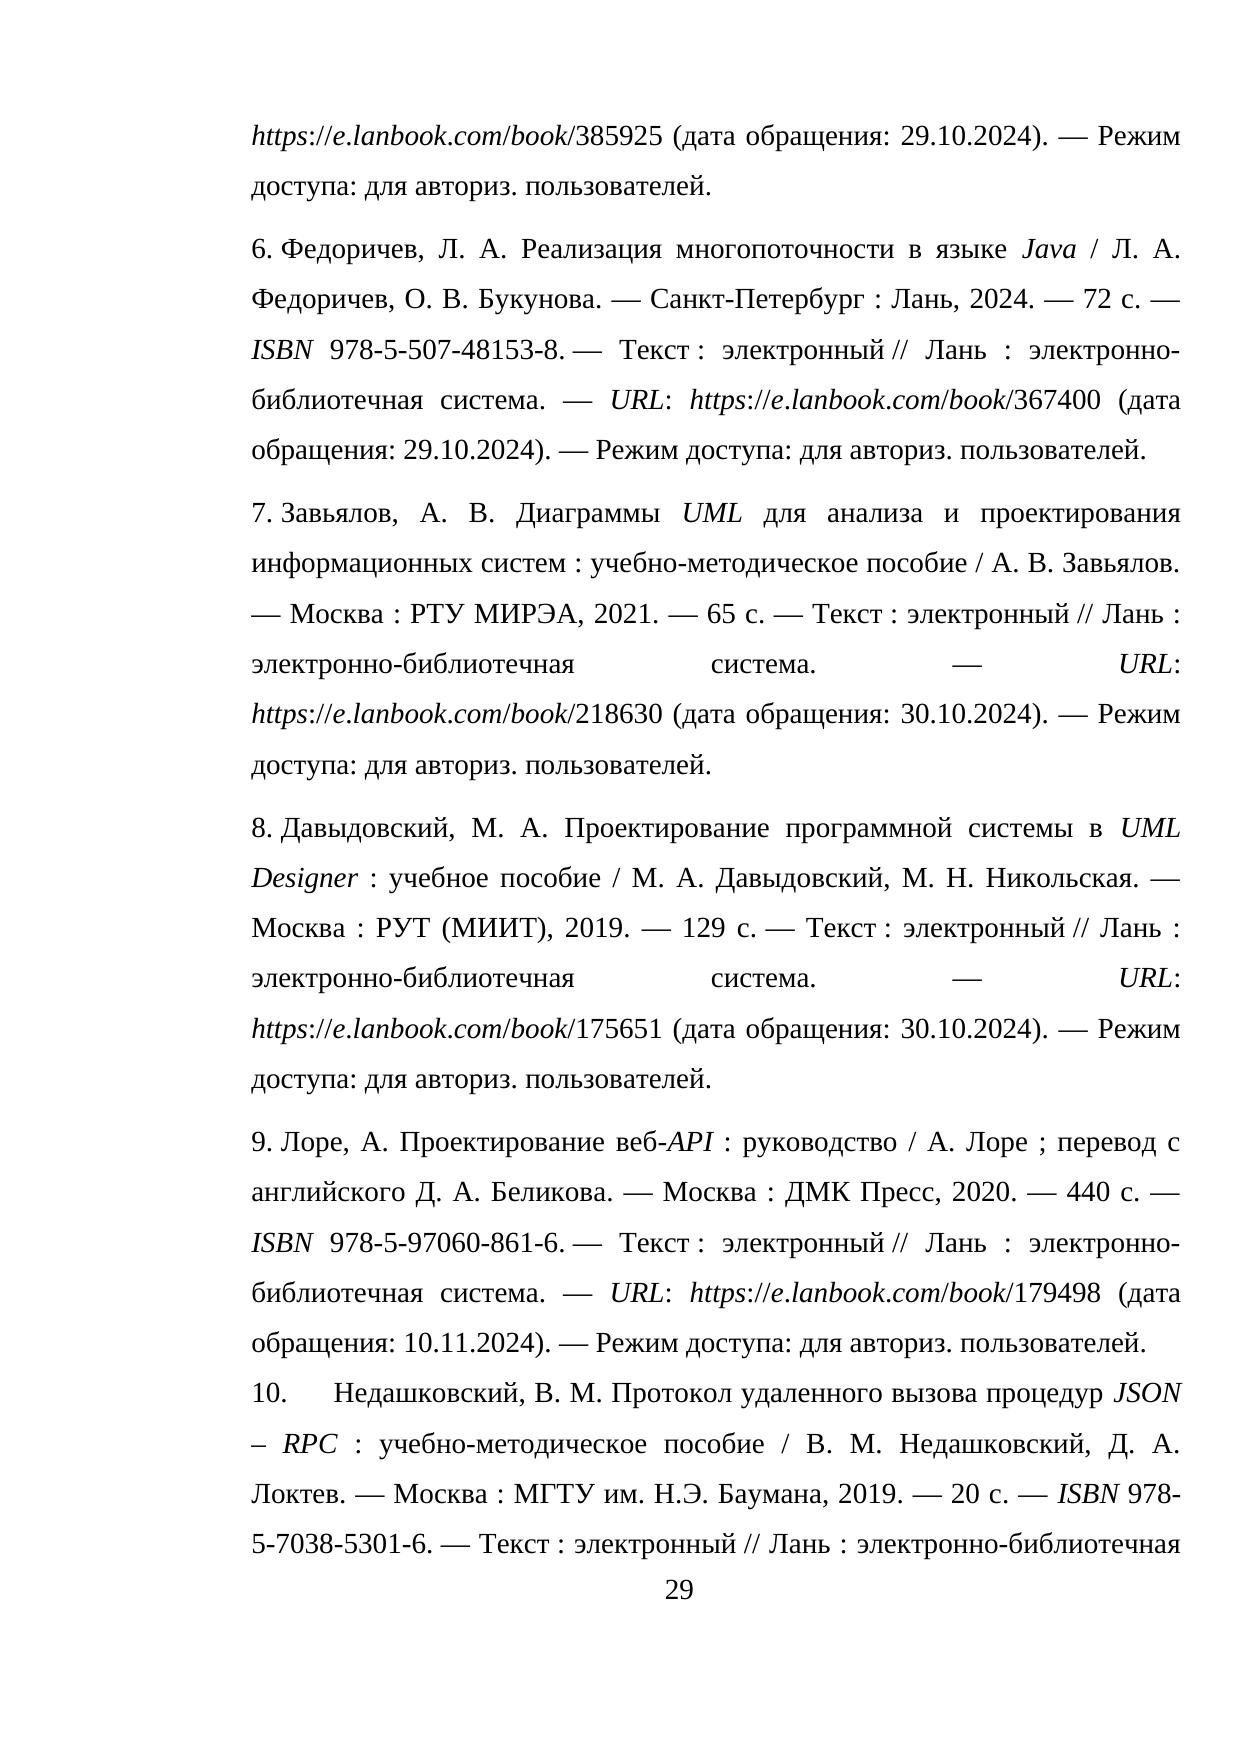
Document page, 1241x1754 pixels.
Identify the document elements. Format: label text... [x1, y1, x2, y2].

list Лоре, А. Проектирование веб-API : руководство / А. Лоре ; перевод с английского Д. А. Беликова. — Москва : ДМК Пресс, 2020. — 440 с. — ISBN 978-5-97060-861-6. — Текст : электронный // Лань : электронно-библиотечная система. — URL: https://e.lanbook.com/book/179498 (дата обращения: 10.11.2024). — Режим доступа: для авториз. пользователей. [251, 1124, 1181, 1359]
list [251, 1376, 1181, 1560]
list Федоричев, Л. А. Реализация многопоточности в языке Java / Л. А. Федоричев, О. В. Букунова. — Санкт-Петербург : Лань, 2024. — 72 с. — ISBN 978-5-507-48153-8. — Текст : электронный // Лань : электронно-библиотечная система. — URL: https://e.lanbook.com/book/367400 (дата обращения: 29.10.2024). — Режим доступа: для авториз. пользователей. [251, 231, 1181, 466]
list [251, 118, 1181, 202]
list Завьялов, А. В. Диаграммы UML для анализа и проектирования информационных систем : учебно-методическое пособие / А. В. Завьялов. — Москва : РТУ МИРЭА, 2021. — 65 с. — Текст : электронный // Лань : электронно-библиотечная система. — URL: https://e.lanbook.com/book/218630 (дата обращения: 30.10.2024). — Режим доступа: для авториз. пользователей. [251, 495, 1181, 780]
list Давыдовский, М. А. Проектирование программной системы в UML Designer : учебное пособие / М. А. Давыдовский, М. Н. Никольская. — Москва : РУТ (МИИТ), 2019. — 129 с. — Текст : электронный // Лань : электронно-библиотечная система. — URL: https://e.lanbook.com/book/175651 (дата обращения: 30.10.2024). — Режим доступа: для авториз. пользователей. [251, 810, 1181, 1095]
